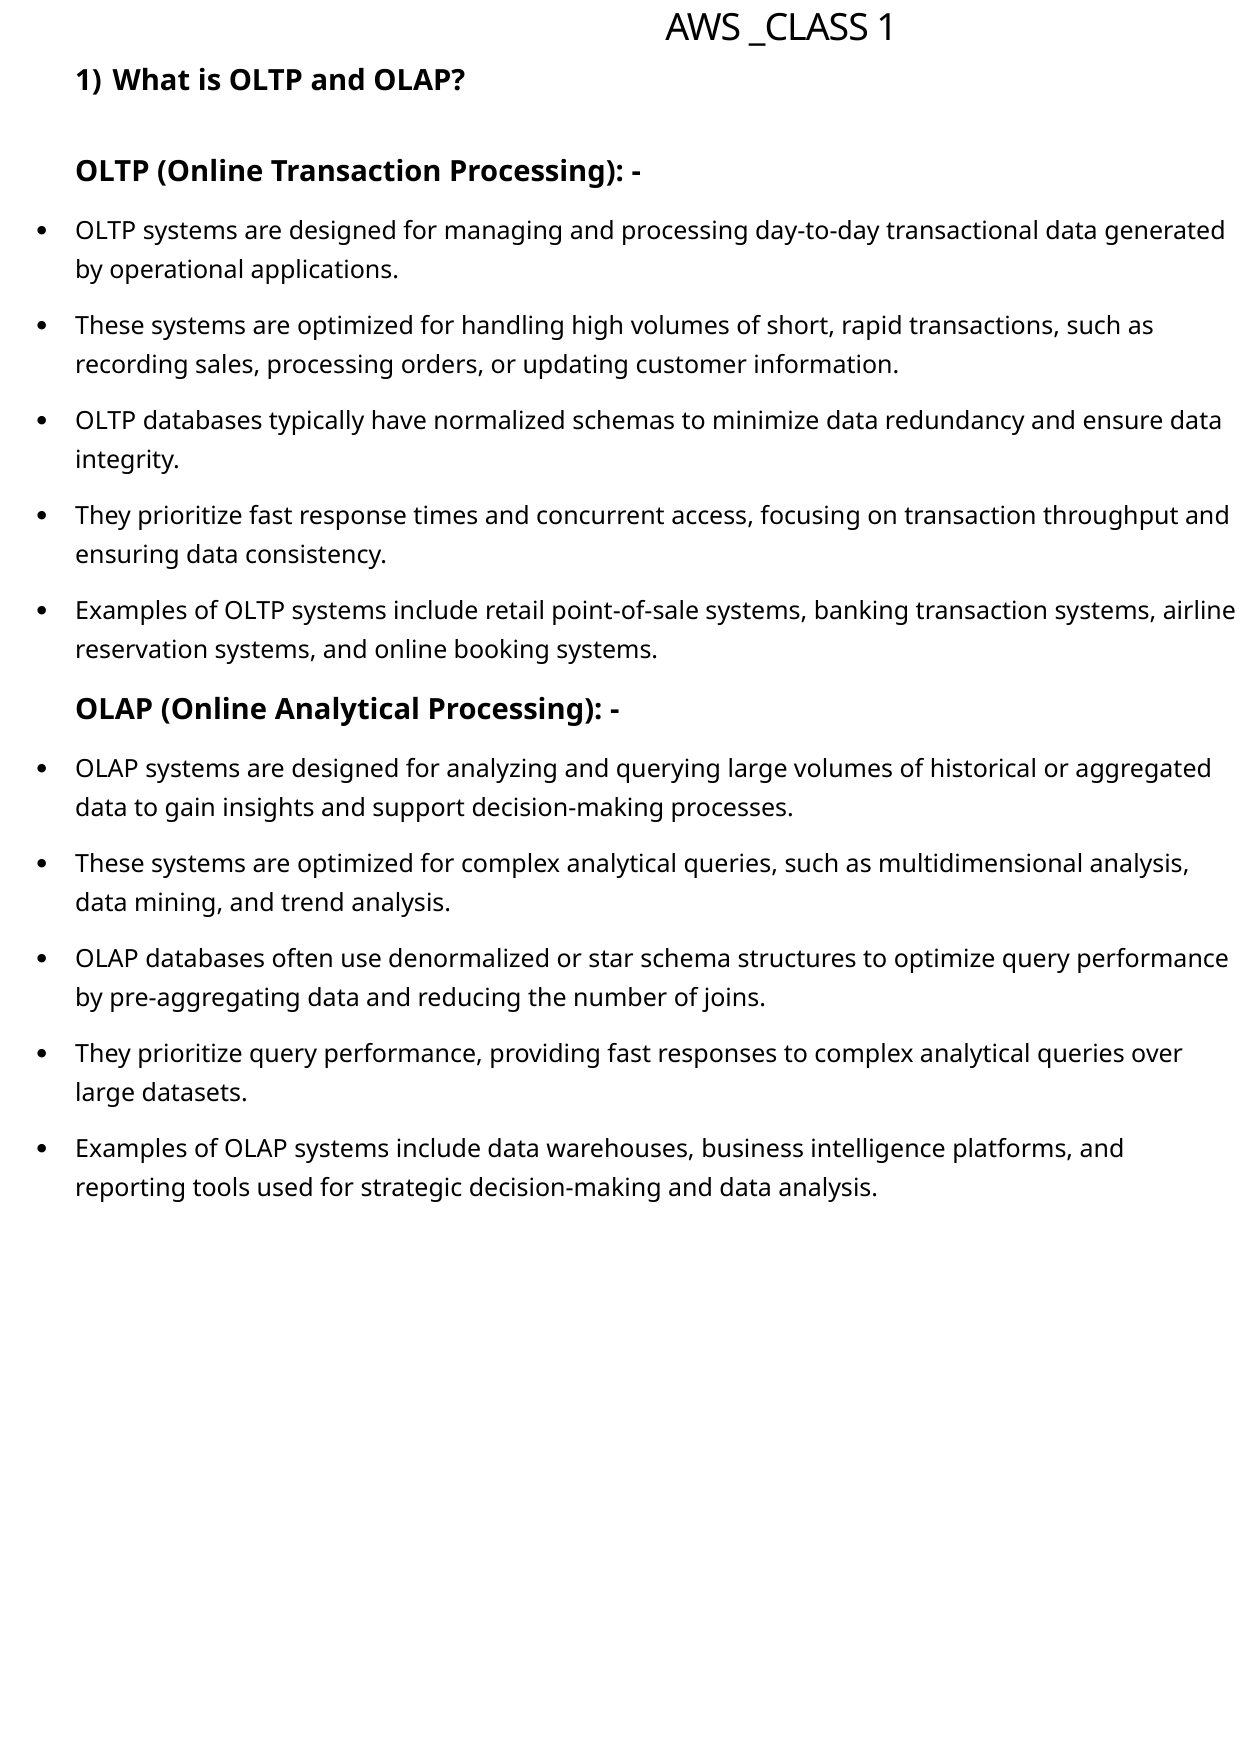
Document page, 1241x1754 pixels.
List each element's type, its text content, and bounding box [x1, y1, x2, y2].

list OLAP (Online Analytical Processing): - [75, 688, 1240, 728]
list These systems are optimized for handling high volumes of short, rapid transactions, such as recording sales, processing orders, or updating customer information. [37, 308, 1240, 381]
list What is OLTP and OLAP? [75, 59, 1240, 99]
title AWS _CLASS 1 [0, 0, 1240, 51]
list They prioritize fast response times and concurrent access, focusing on transaction throughput and ensuring data consistency. [37, 498, 1240, 571]
list OLTP databases typically have normalized schemas to minimize data redundancy and ensure data integrity. [37, 403, 1240, 476]
list OLTP (Online Transaction Processing): - [75, 151, 1240, 190]
list These systems are optimized for complex analytical queries, such as multidimensional analysis, data mining, and trend analysis. [37, 845, 1240, 918]
list They prioritize query performance, providing fast responses to complex analytical queries over large datasets. [37, 1035, 1240, 1108]
list Examples of OLTP systems include retail point-of-sale systems, banking transaction systems, airline reservation systems, and online booking systems. [37, 593, 1240, 666]
list OLAP systems are designed for analyzing and querying large volumes of historical or aggregated data to gain insights and support decision-making processes. [37, 750, 1240, 823]
list OLAP databases often use denormalized or star schema structures to optimize query performance by pre-aggregating data and reducing the number of joins. [37, 940, 1240, 1013]
list Examples of OLAP systems include data warehouses, business intelligence platforms, and reporting tools used for strategic decision-making and data analysis. [37, 1130, 1240, 1203]
list OLTP systems are designed for managing and processing day-to-day transactional data generated by operational applications. [37, 213, 1240, 286]
